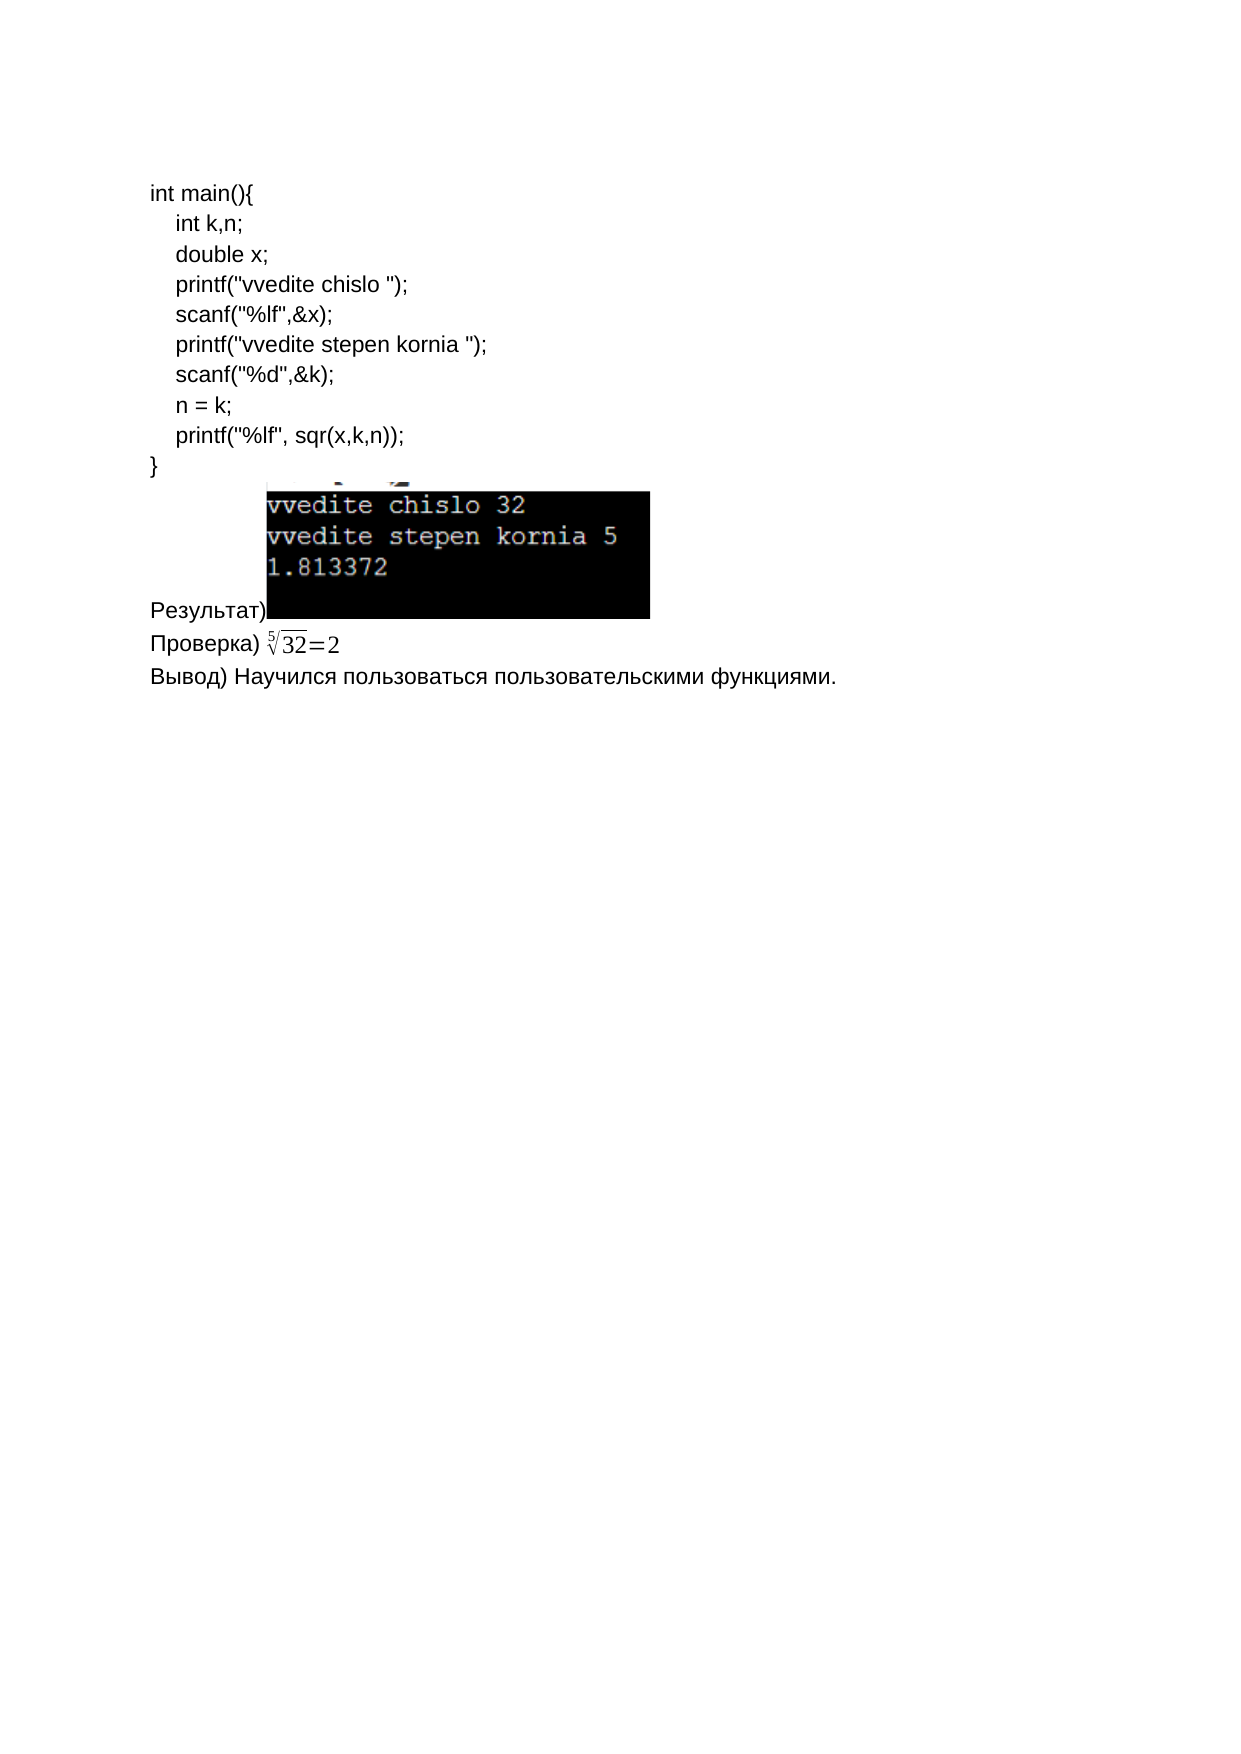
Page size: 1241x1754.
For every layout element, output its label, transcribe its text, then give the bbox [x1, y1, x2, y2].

text scanf("%d",&k); [150, 361, 1090, 388]
text printf("vvedite chislo "); [150, 271, 1090, 297]
text printf("%lf", sqr(x,k,n)); [150, 422, 1090, 448]
text int main(){ [150, 180, 1090, 207]
text scanf("%lf",&x); [150, 301, 1090, 327]
text n = k; [150, 392, 1090, 418]
text } [150, 452, 1090, 478]
text Вывод) Научился пользоваться пользовательскими функциями. [150, 663, 1090, 689]
text double x; [150, 241, 1090, 267]
text Проверка) [150, 627, 1090, 659]
text printf("vvedite stepen kornia "); [150, 331, 1090, 358]
text int k,n; [150, 210, 1090, 237]
picture [266, 482, 650, 619]
